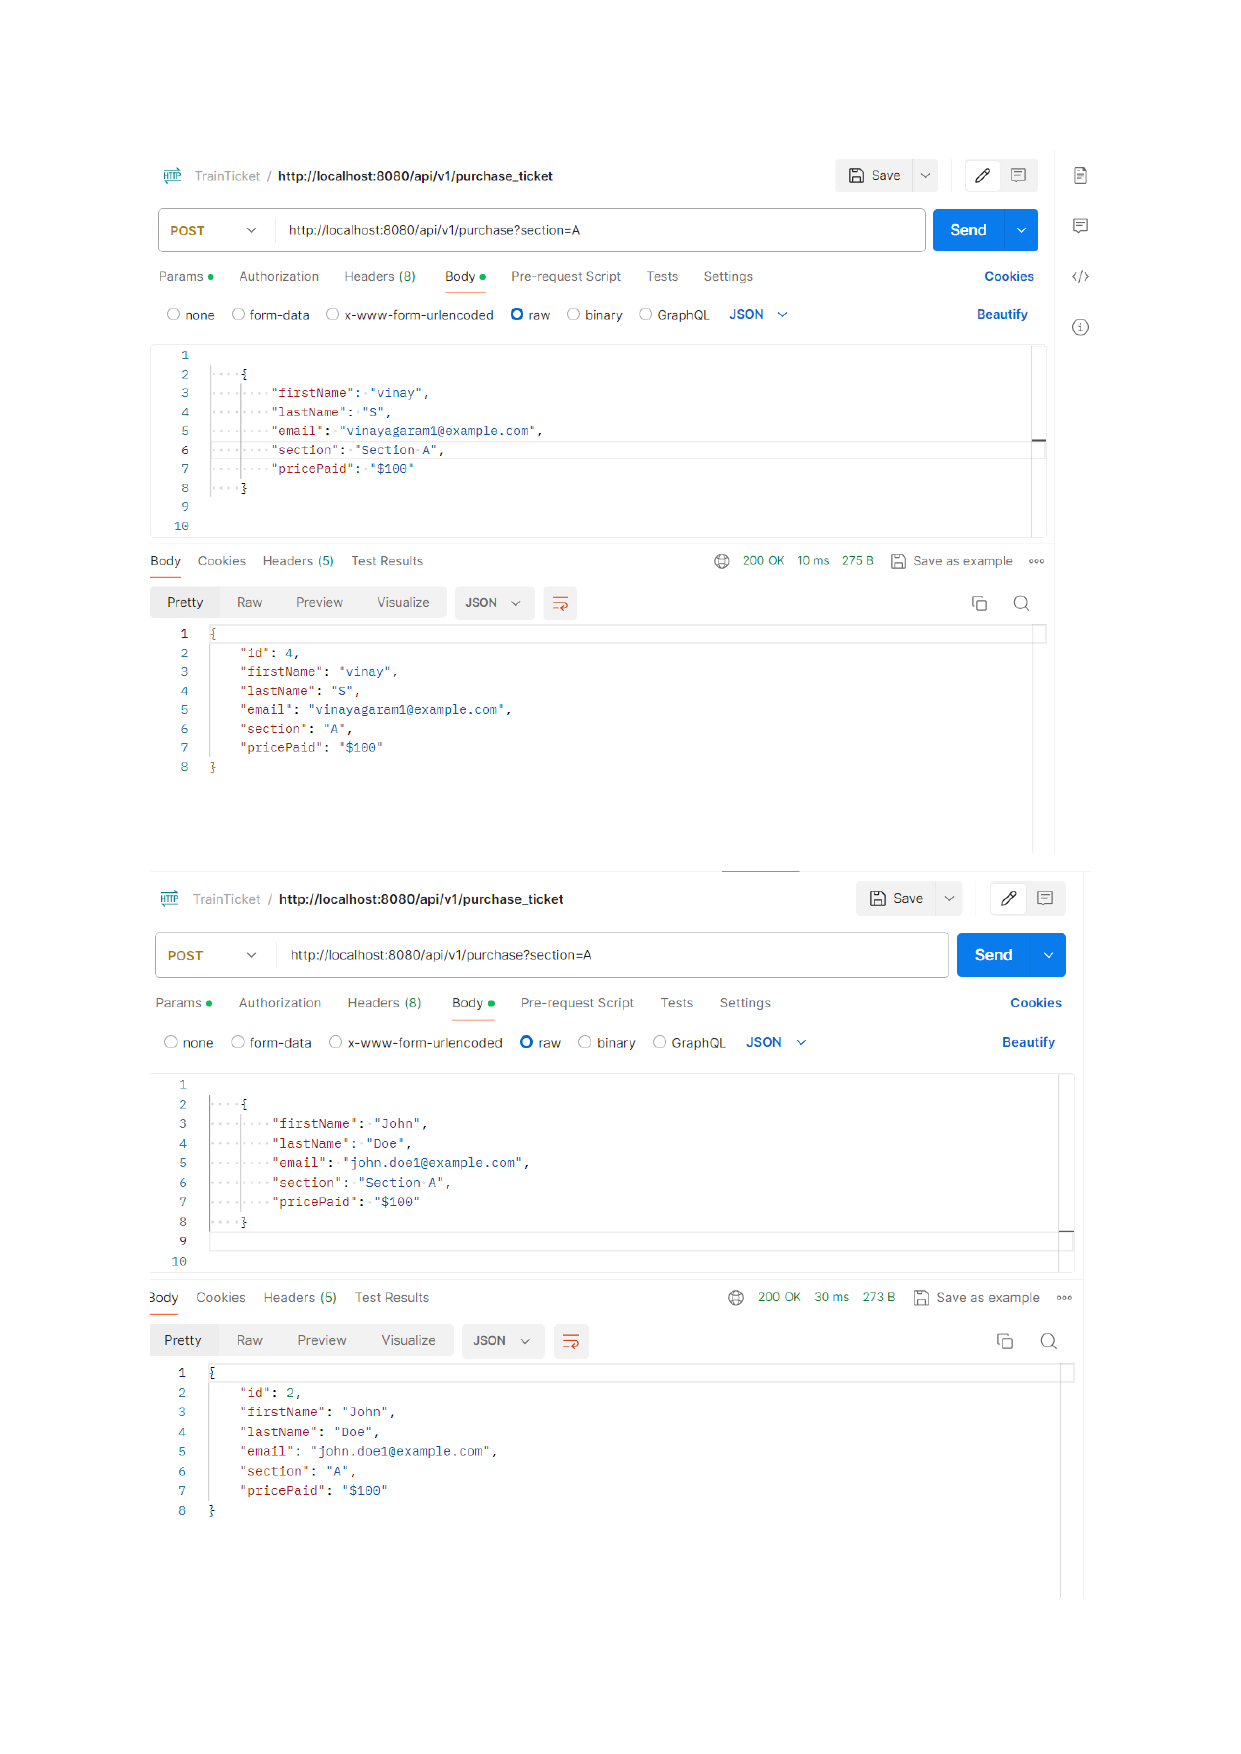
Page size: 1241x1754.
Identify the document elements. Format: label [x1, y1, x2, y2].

picture [150, 150, 1091, 853]
picture [150, 871, 1091, 1598]
